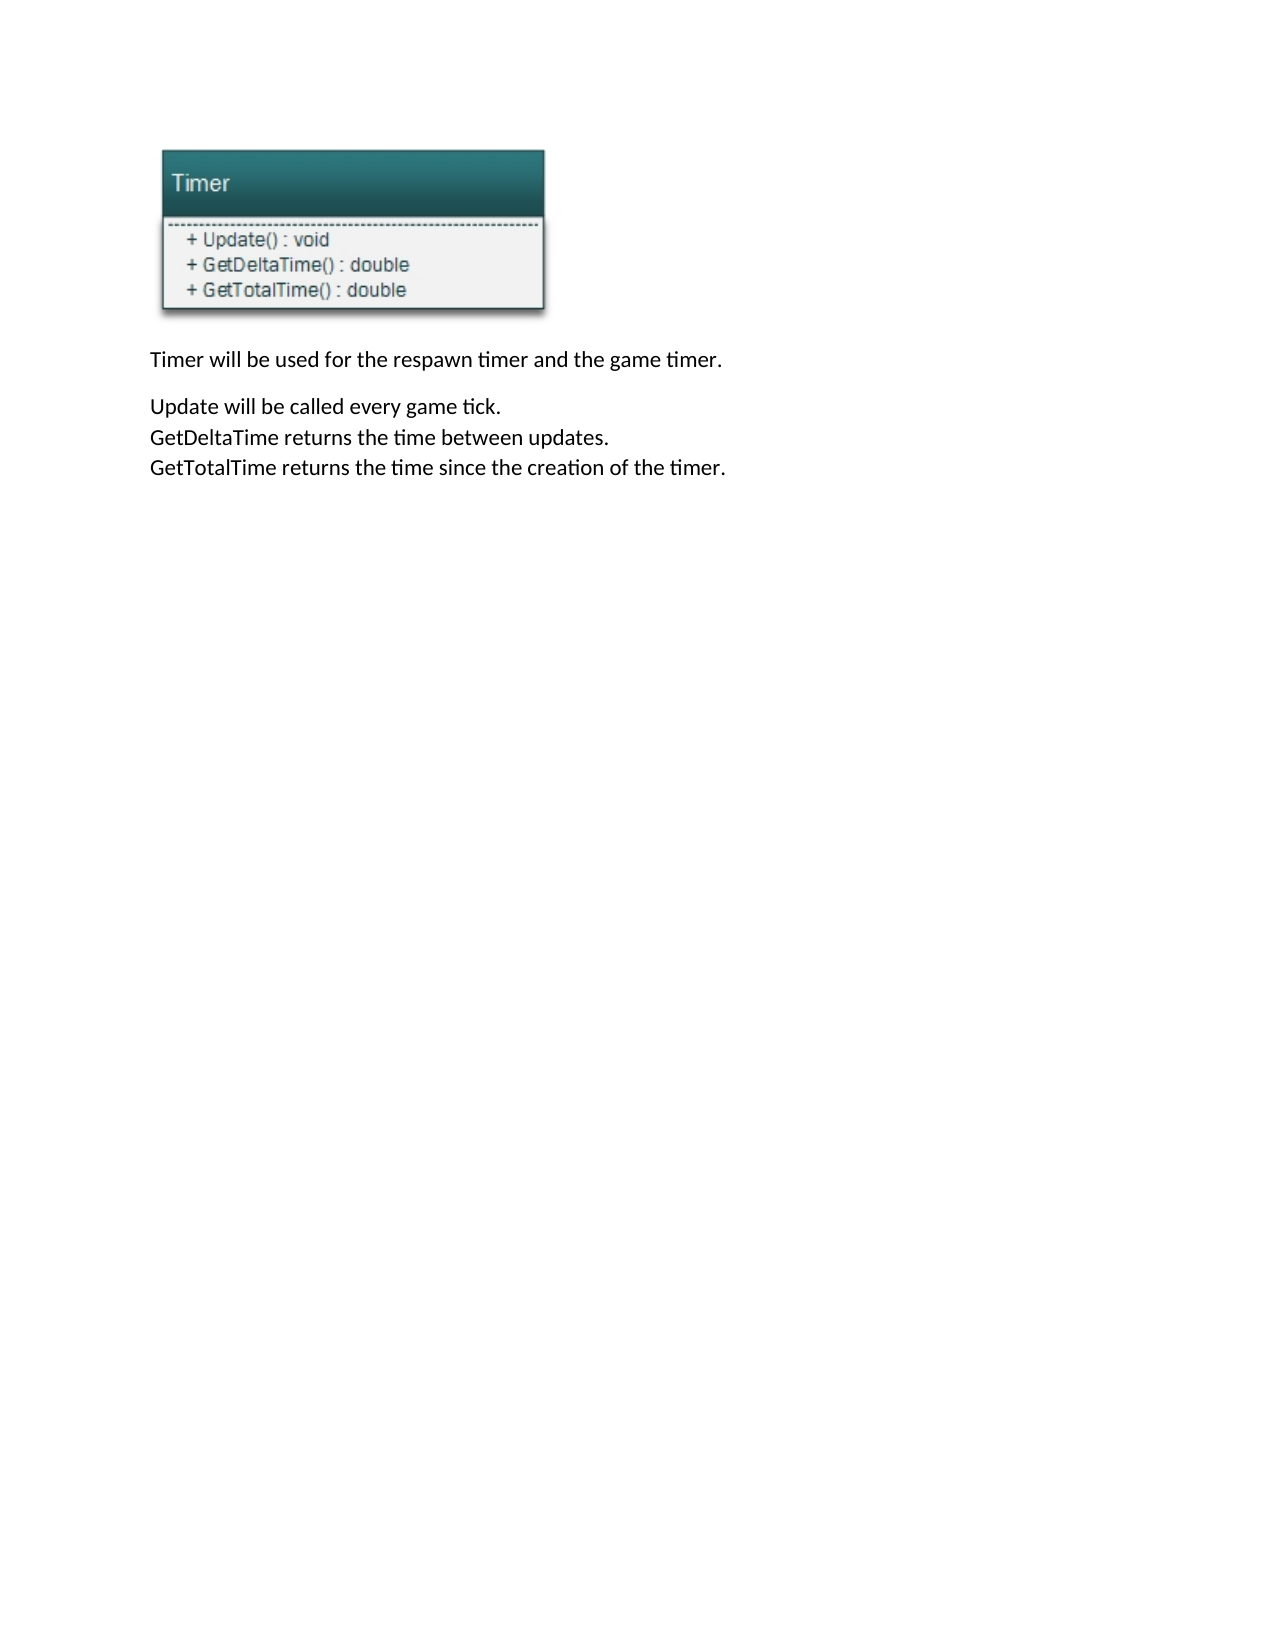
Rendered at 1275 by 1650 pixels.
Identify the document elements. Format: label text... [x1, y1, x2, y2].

text Timer will be used for the respawn timer and the game timer. [150, 346, 1125, 373]
picture [150, 149, 557, 327]
text Update will be called every game tick. GetDeltaTime returns the time between updates. GetTotalTime returns the time since the creation of the timer. [150, 392, 1125, 481]
